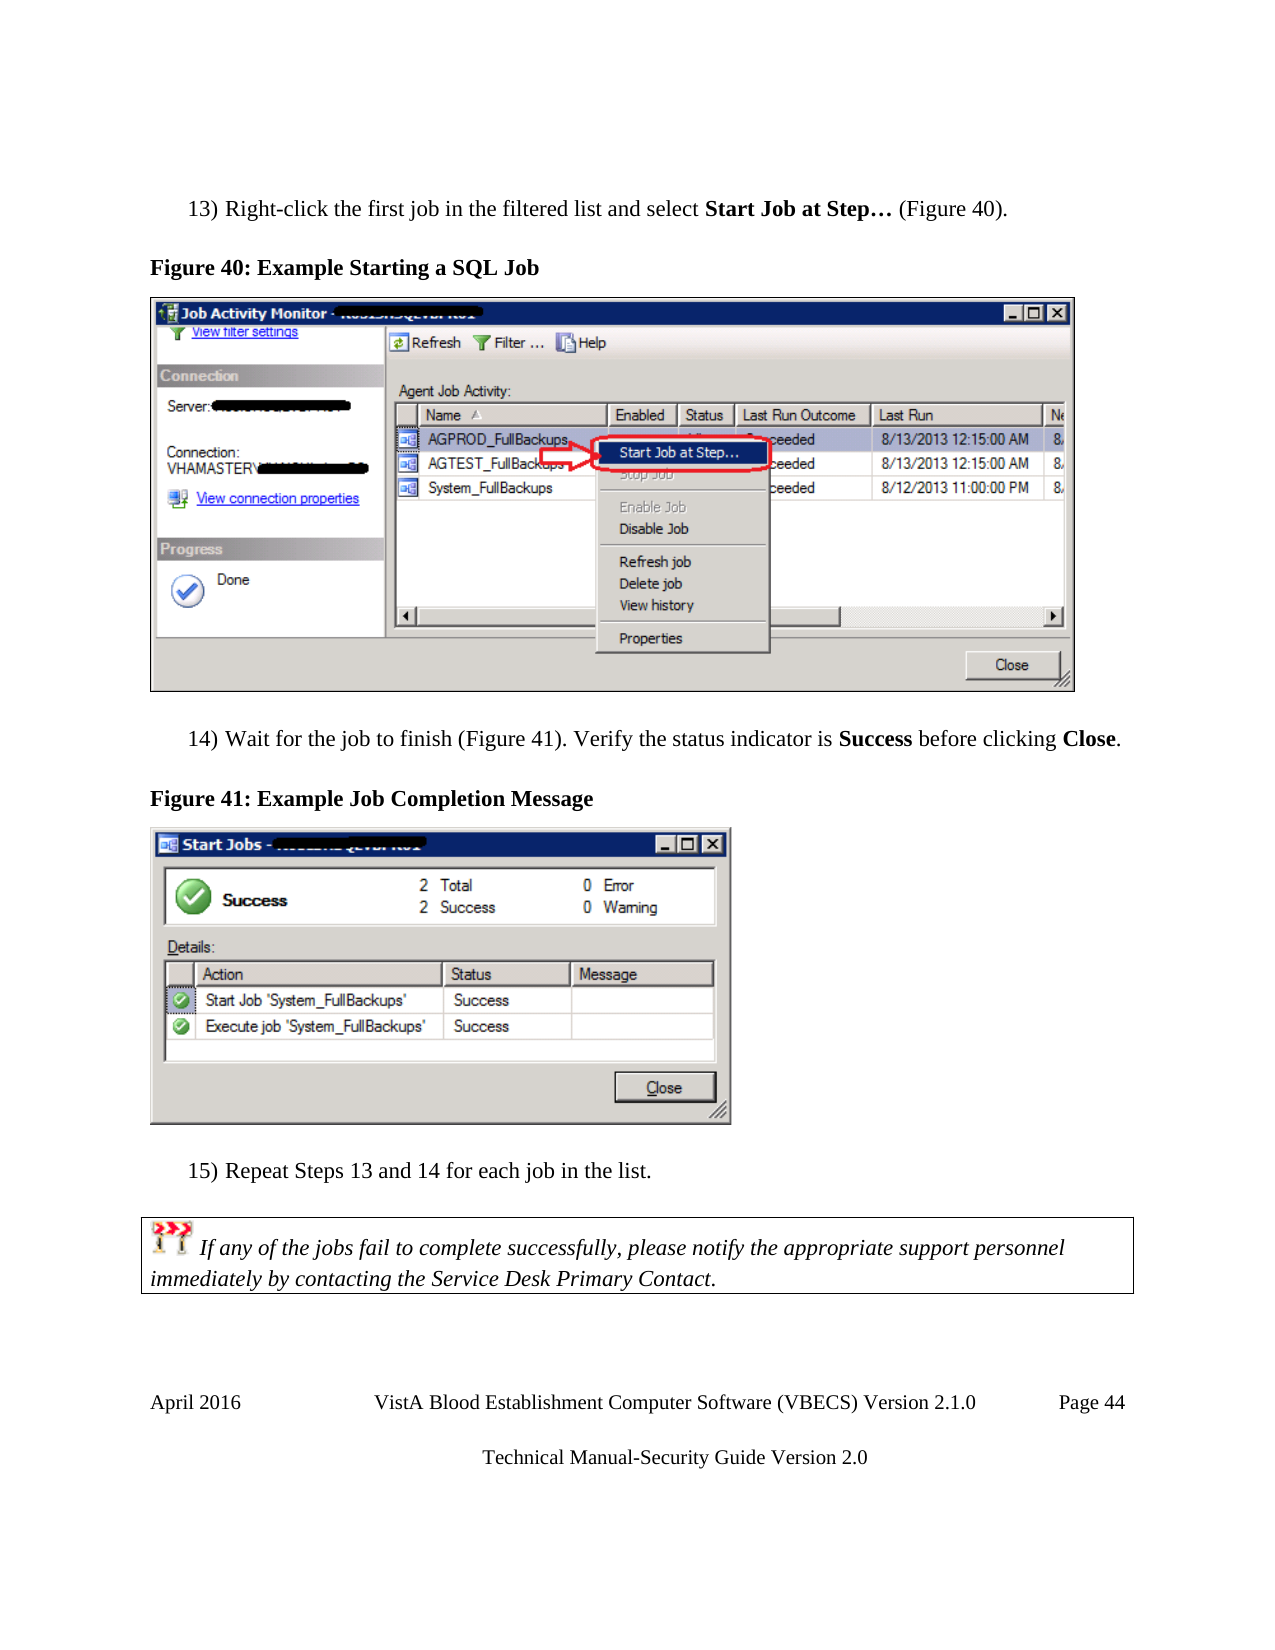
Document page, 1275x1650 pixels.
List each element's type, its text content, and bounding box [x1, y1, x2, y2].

list Wait for the job to finish (Figure 41). Verify the status indicator is Success before clicking Close. [187, 725, 1125, 752]
list Right-click the first job in the filtered list and select Start Job at Step… (Figure 40). [187, 195, 1125, 221]
text If any of the jobs fail to complete successfully, please notify the appropriate support personnel immediately by contacting the Service Desk Primary Contact. [142, 1218, 1133, 1293]
picture [150, 827, 732, 1125]
picture [151, 298, 1074, 691]
picture [150, 1219, 194, 1256]
list Repeat Steps 13 and 14 for each job in the list. [187, 1157, 1125, 1184]
text Figure 41: Example Job Completion Message [150, 785, 1125, 811]
text Figure 40: Example Starting a SQL Job [150, 254, 1125, 281]
